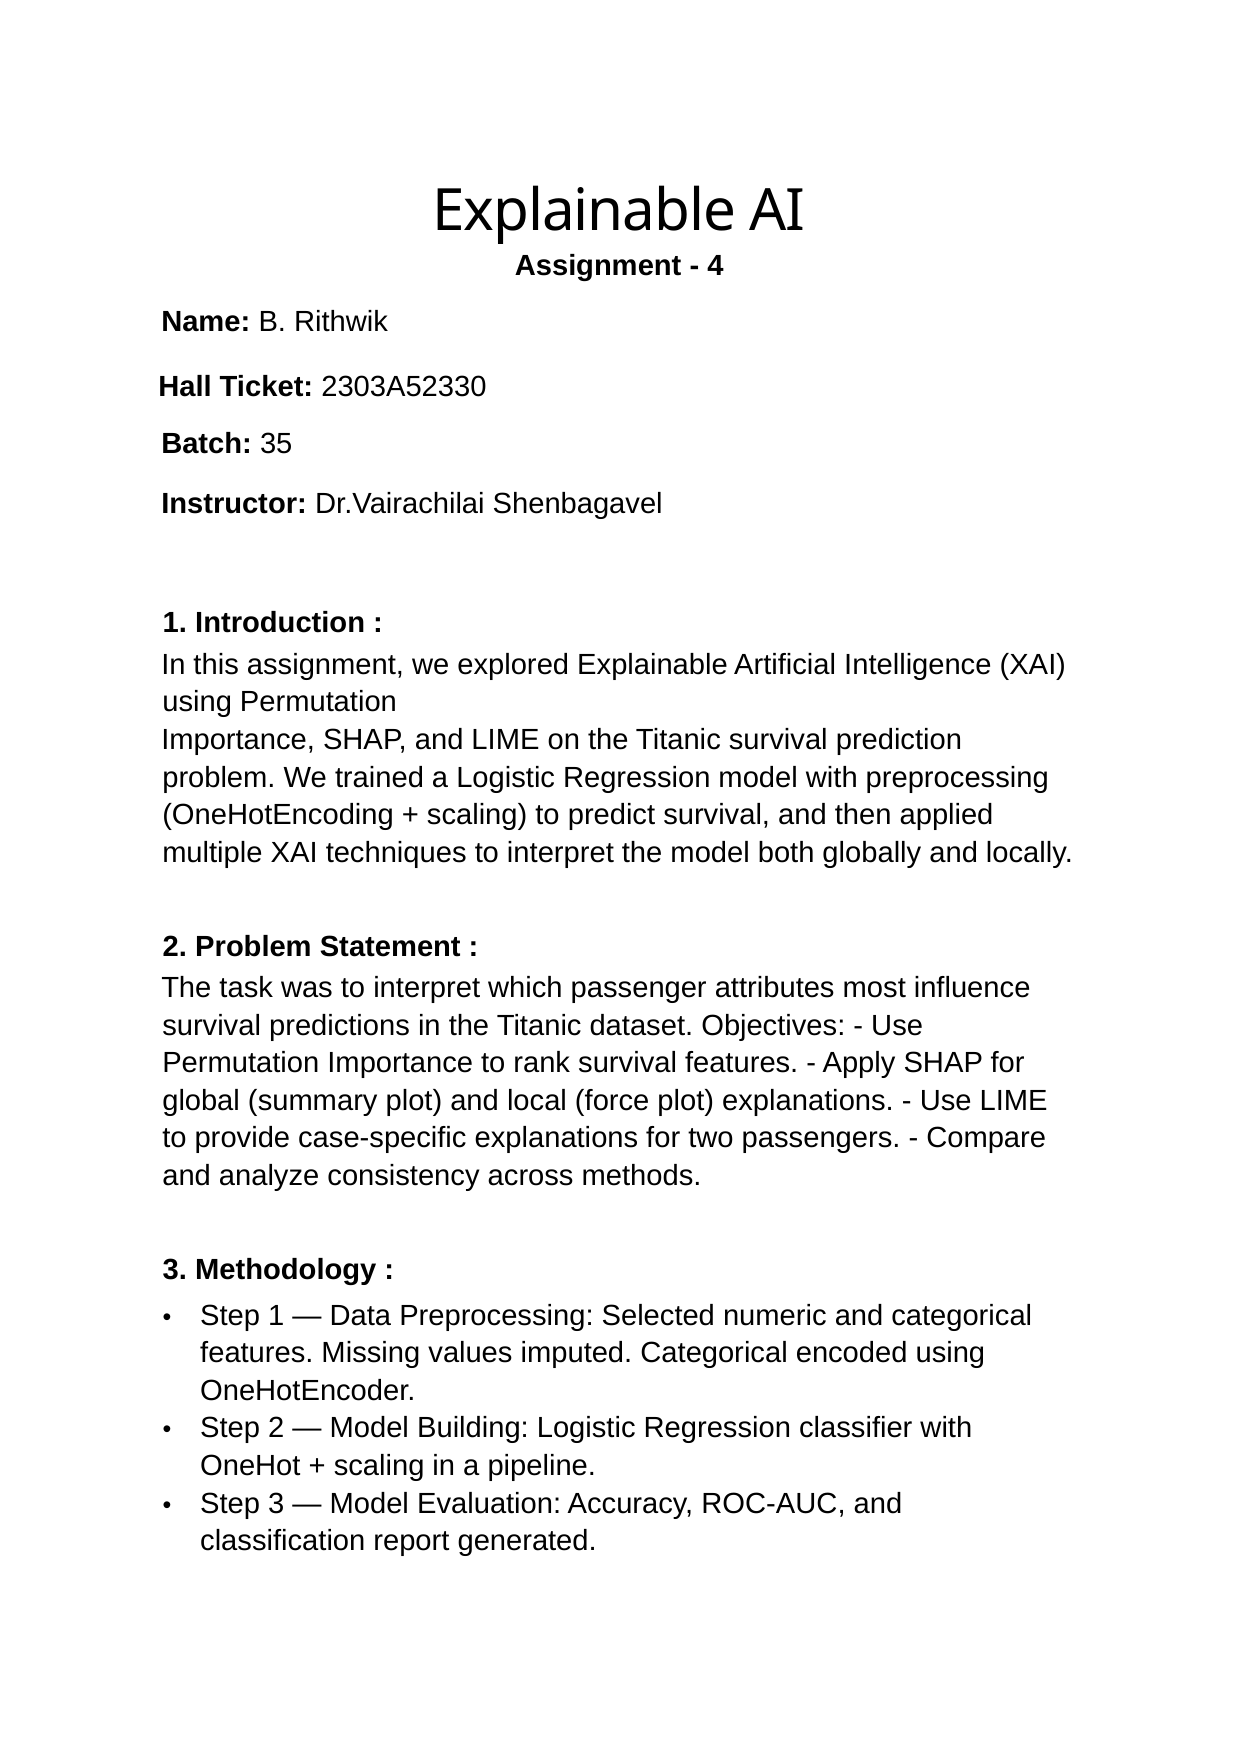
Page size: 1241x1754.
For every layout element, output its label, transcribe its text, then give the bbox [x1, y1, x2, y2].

list Introduction : [162, 605, 1075, 639]
title Explainable AI [162, 168, 1075, 248]
list Methodology : [162, 1252, 1075, 1285]
text In this assignment, we explored Explainable Artificial Intelligence (XAI) using Permutation [161, 647, 1075, 718]
list Step 1 — Data Preprocessing: Selected numeric and categorical features. Missing values imputed. Categorical encoded using OneHotEncoder. [162, 1297, 1075, 1406]
text The task was to interpret which passenger attributes most influence survival predictions in the Titanic dataset. Objectives: - Use Permutation Importance to rank survival features. - Apply SHAP for global (summary plot) and local (force plot) explanations. - Use LIME to provide case-specific explanations for two passengers. - Compare and analyze consistency across methods. [161, 970, 1075, 1191]
text Assignment - 4 [162, 248, 1075, 281]
text Importance, SHAP, and LIME on the Titanic survival prediction problem. We trained a Logistic Regression model with preprocessing (OneHotEncoding + scaling) to predict survival, and then applied multiple XAI techniques to interpret the model both globally and locally. [161, 722, 1075, 868]
text Name: B. Rithwik [161, 304, 410, 338]
list Step 2 — Model Building: Logistic Regression classifier with OneHot + scaling in a pipeline. [162, 1410, 1075, 1481]
text Instructor: Dr.Vairachilai Shenbagavel [161, 486, 1075, 520]
list Step 3 — Model Evaluation: Accuracy, ROC-AUC, and classification report generated. [162, 1486, 1075, 1557]
text Batch: 35 [161, 429, 410, 459]
list Problem Statement : [162, 929, 1075, 962]
